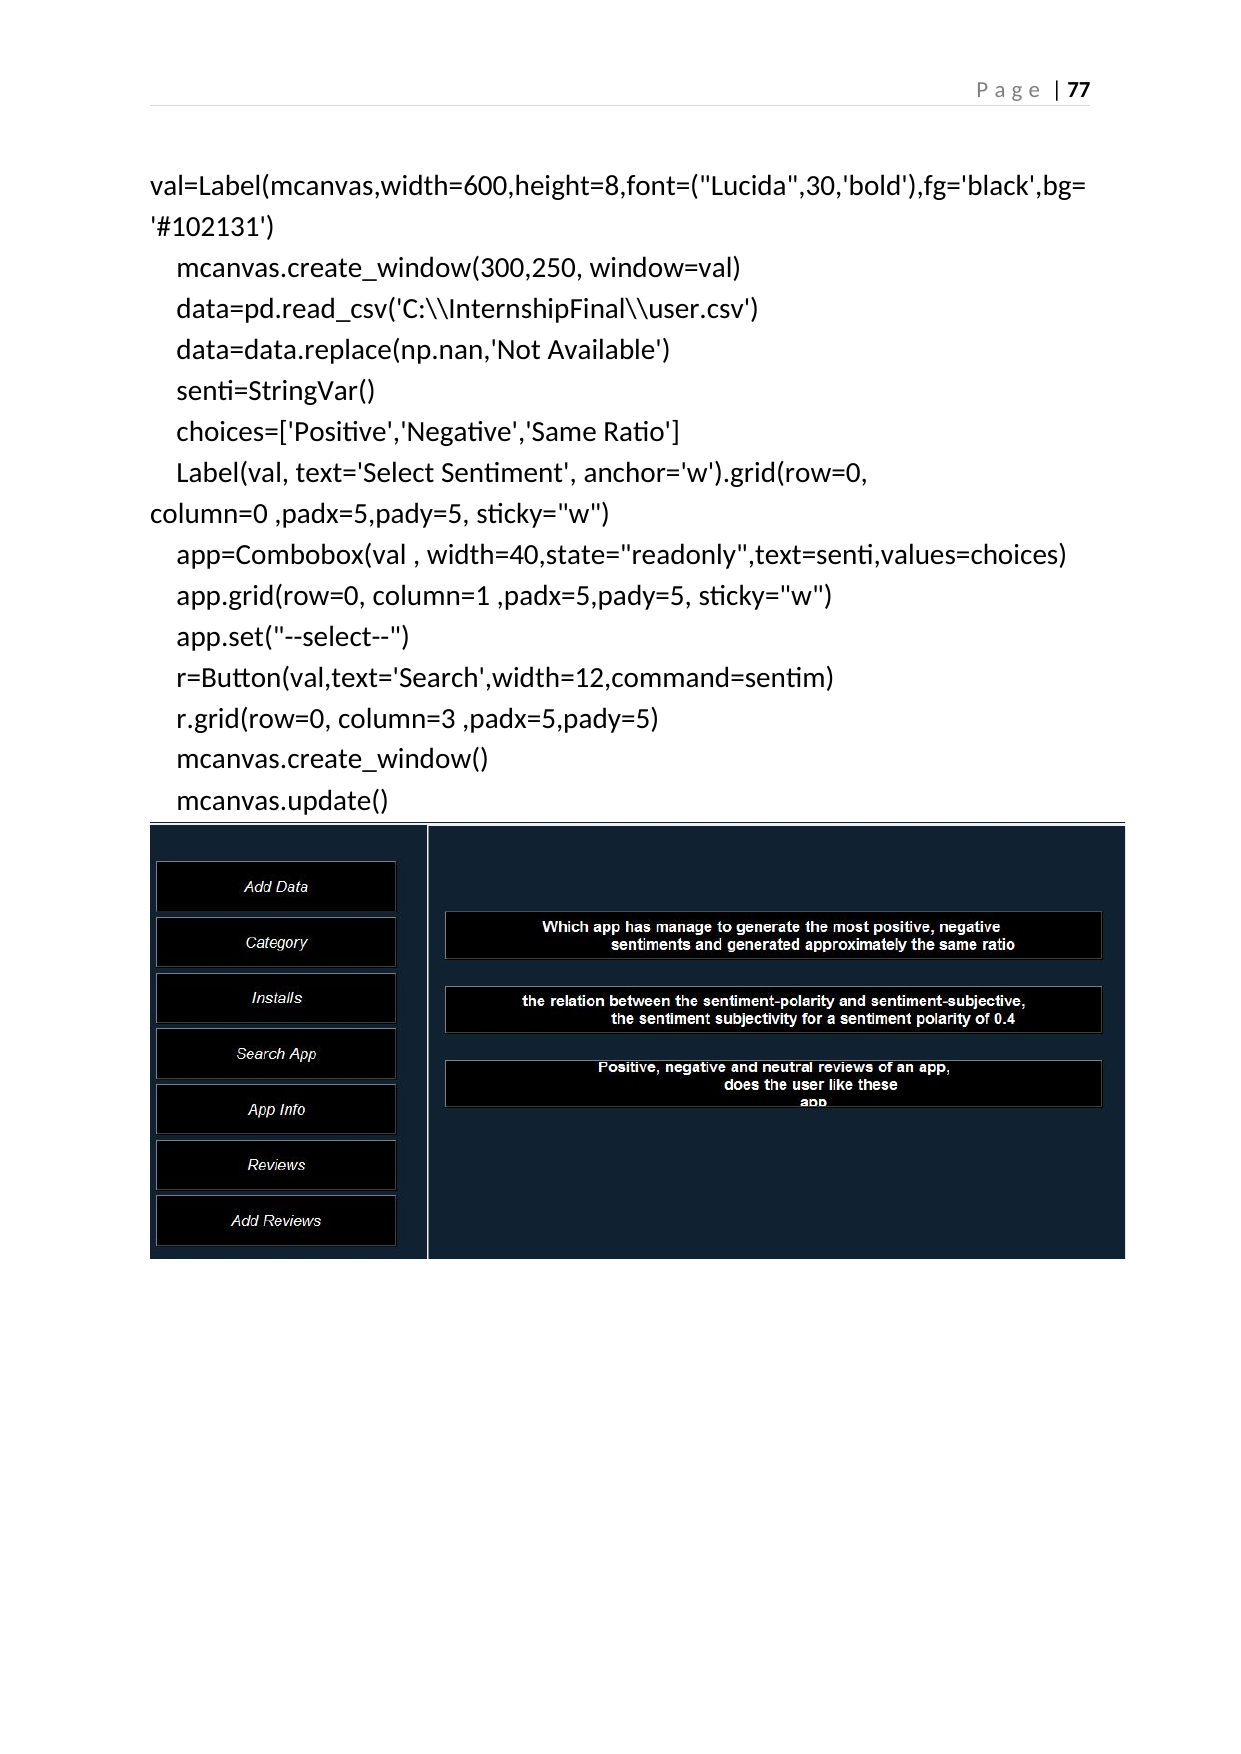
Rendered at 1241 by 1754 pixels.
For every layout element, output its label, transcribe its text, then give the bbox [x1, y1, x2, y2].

text val=Label(mcanvas,width=600,height=8,font=("Lucida",30,'bold'),fg='black',bg='#102131') [150, 134, 1090, 244]
text r.grid(row=0, column=3 ,padx=5,pady=5) [150, 700, 1090, 735]
text Label(val, text='Select Sentiment', anchor='w').grid(row=0, column=0 ,padx=5,pady=5, sticky="w") [150, 454, 1090, 531]
text app=Combobox(val , width=40,state="readonly",text=senti,values=choices) [150, 536, 1090, 572]
text r=Button(val,text='Search',width=12,command=sentim) [150, 659, 1090, 694]
text app.grid(row=0, column=1 ,padx=5,pady=5, sticky="w") [150, 577, 1090, 612]
text choices=['Positive','Negative','Same Ratio'] [150, 413, 1090, 449]
text senti=StringVar() [150, 372, 1090, 408]
text mcanvas.create_window() [150, 741, 1090, 776]
text mcanvas.create_window(300,250, window=val) [150, 249, 1090, 285]
text mcanvas.update() [150, 782, 1090, 817]
text data=pd.read_csv('C:\\InternshipFinal\\user.csv') [150, 290, 1090, 326]
text app.set("--select--") [150, 618, 1090, 653]
text data=data.replace(np.nan,'Not Available') [150, 331, 1090, 367]
picture [150, 822, 1125, 1259]
